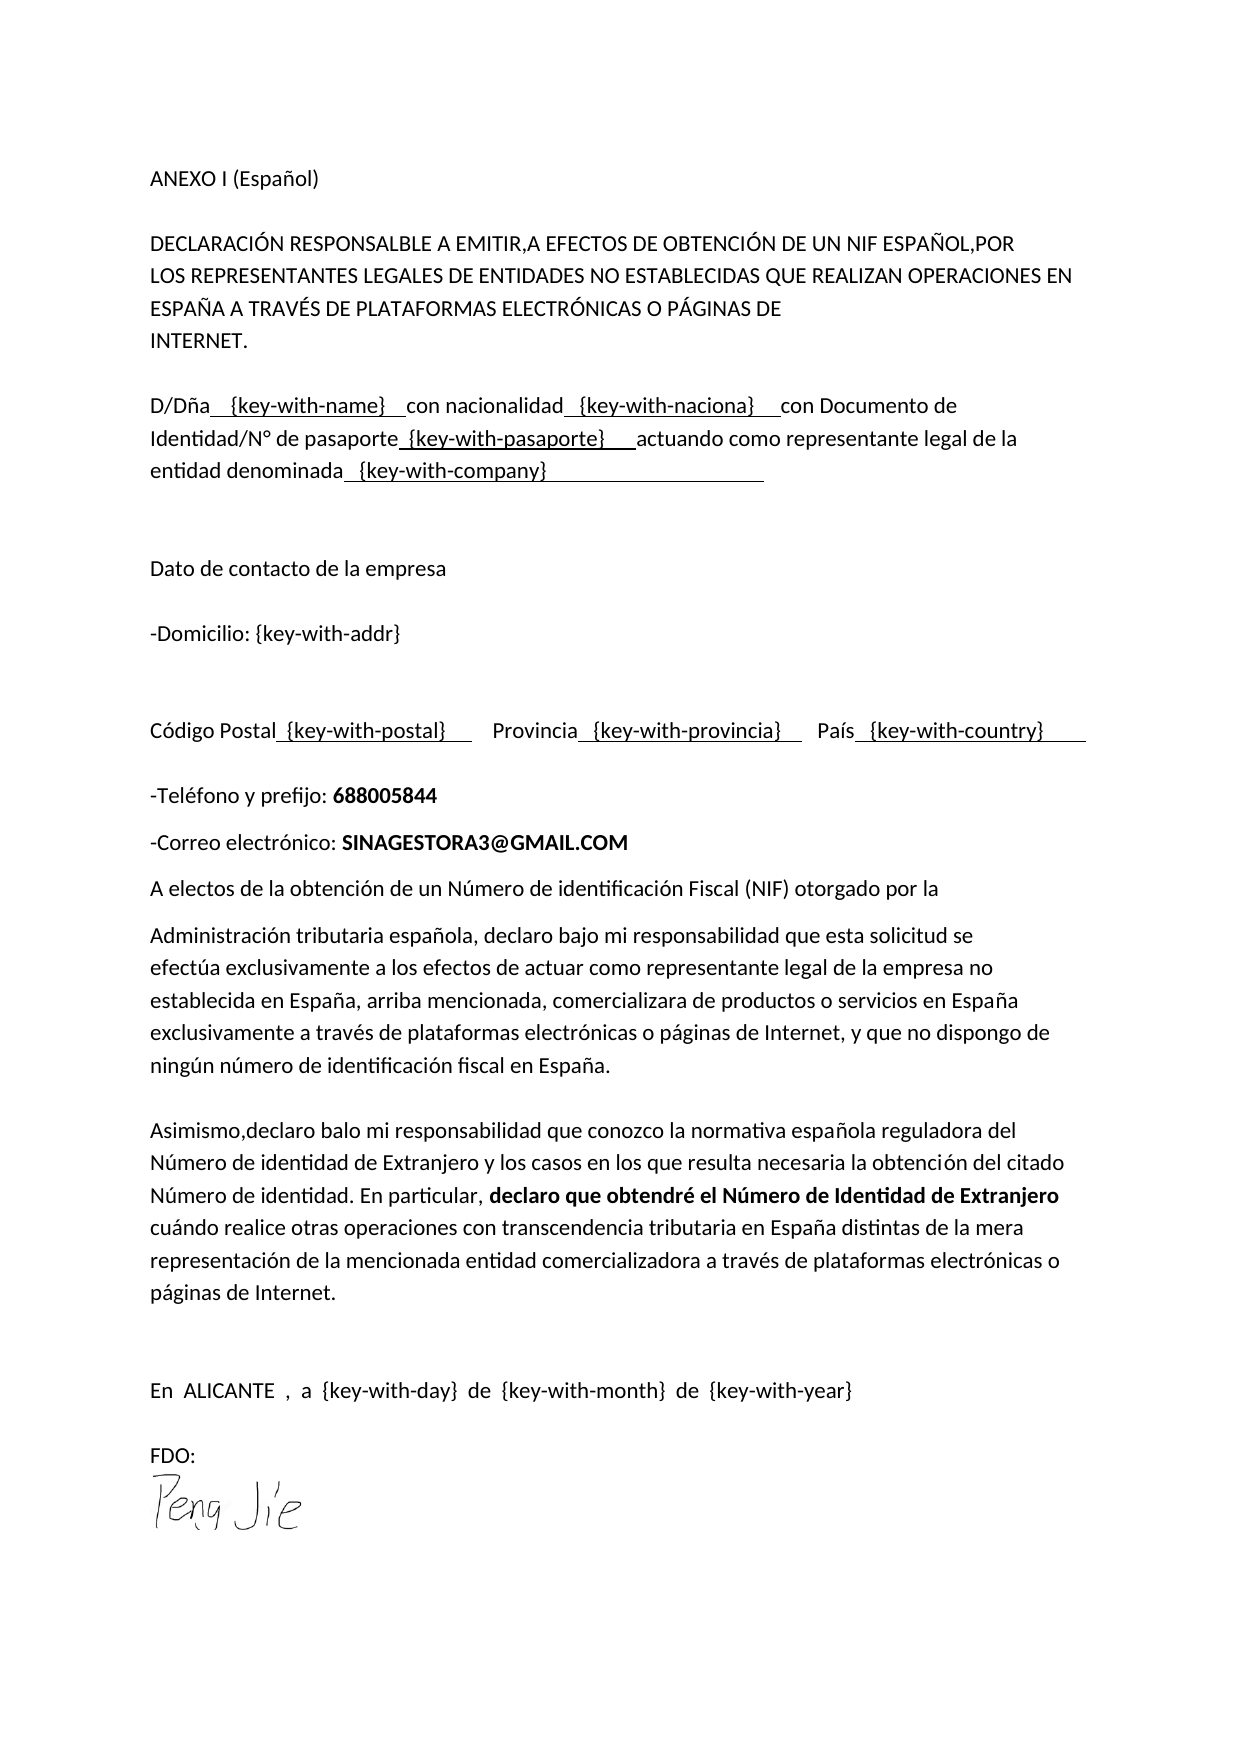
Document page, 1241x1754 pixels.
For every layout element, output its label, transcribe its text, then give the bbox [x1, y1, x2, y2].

text ANEXO I (Español) [150, 162, 1090, 194]
text Código Postal {key-with-postal} Provincia {key-with-provincia} País {key-with-country} [150, 714, 1090, 747]
text -Domicilio: {key-with-addr} [150, 617, 1090, 649]
text FDO: [150, 1439, 1090, 1471]
text En ALICANTE , a {key-with-day} de {key-with-month} de {key-with-year} [150, 1374, 1090, 1406]
text LOS REPRESENTANTES LEGALES DE ENTIDADES NO ESTABLECIDAS QUE REALIZAN OPERACIONES EN ESPAÑA A TRAVÉS DE PLATAFORMAS ELECTRÓNICAS O PÁGINAS DE [150, 259, 1090, 324]
text -Teléfono y prefijo: 688005844 [150, 779, 1090, 812]
text A electos de la obtención de un Número de identificación Fiscal (NIF) otorgado por la [150, 872, 1090, 905]
text Asimismo,declaro balo mi responsabilidad que conozco la normativa española reguladora del Número de identidad de Extranjero y los casos en los que resulta necesaria la obtención del citado Número de identidad. En particular, declaro que obtendré el Número de Identidad de Extranjero cuándo realice otras operaciones con transcendencia tributaria en España distintas de la mera representación de la mencionada entidad comercializadora a través de plataformas electrónicas o páginas de Internet. [150, 1114, 1090, 1309]
text DECLARACIÓN RESPONSALBLE A EMITIR,A EFECTOS DE OBTENCIÓN DE UN NIF ESPAÑOL,POR [150, 227, 1090, 259]
text Identidad/N° de pasaporte {key-with-pasaporte} actuando como representante legal de la entidad denominada {key-with-company} [150, 422, 1090, 487]
picture [150, 1471, 302, 1534]
text D/Dña {key-with-name} con nacionalidad {key-with-naciona} con Documento de [150, 389, 1090, 422]
text Dato de contacto de la empresa [150, 552, 1090, 584]
text INTERNET. [150, 324, 1090, 357]
text -Correo electrónico: SINAGESTORA3@GMAIL.COM [150, 826, 1090, 858]
text efectúa exclusivamente a los efectos de actuar como representante legal de la empresa no [150, 951, 1090, 984]
text Administración tributaria española, declaro bajo mi responsabilidad que esta solicitud se [150, 919, 1090, 951]
text establecida en España, arriba mencionada, comercializara de productos o servicios en España exclusivamente a través de plataformas electrónicas o páginas de Internet, y que no dispongo de ningún número de identificación fiscal en España. [150, 984, 1090, 1081]
